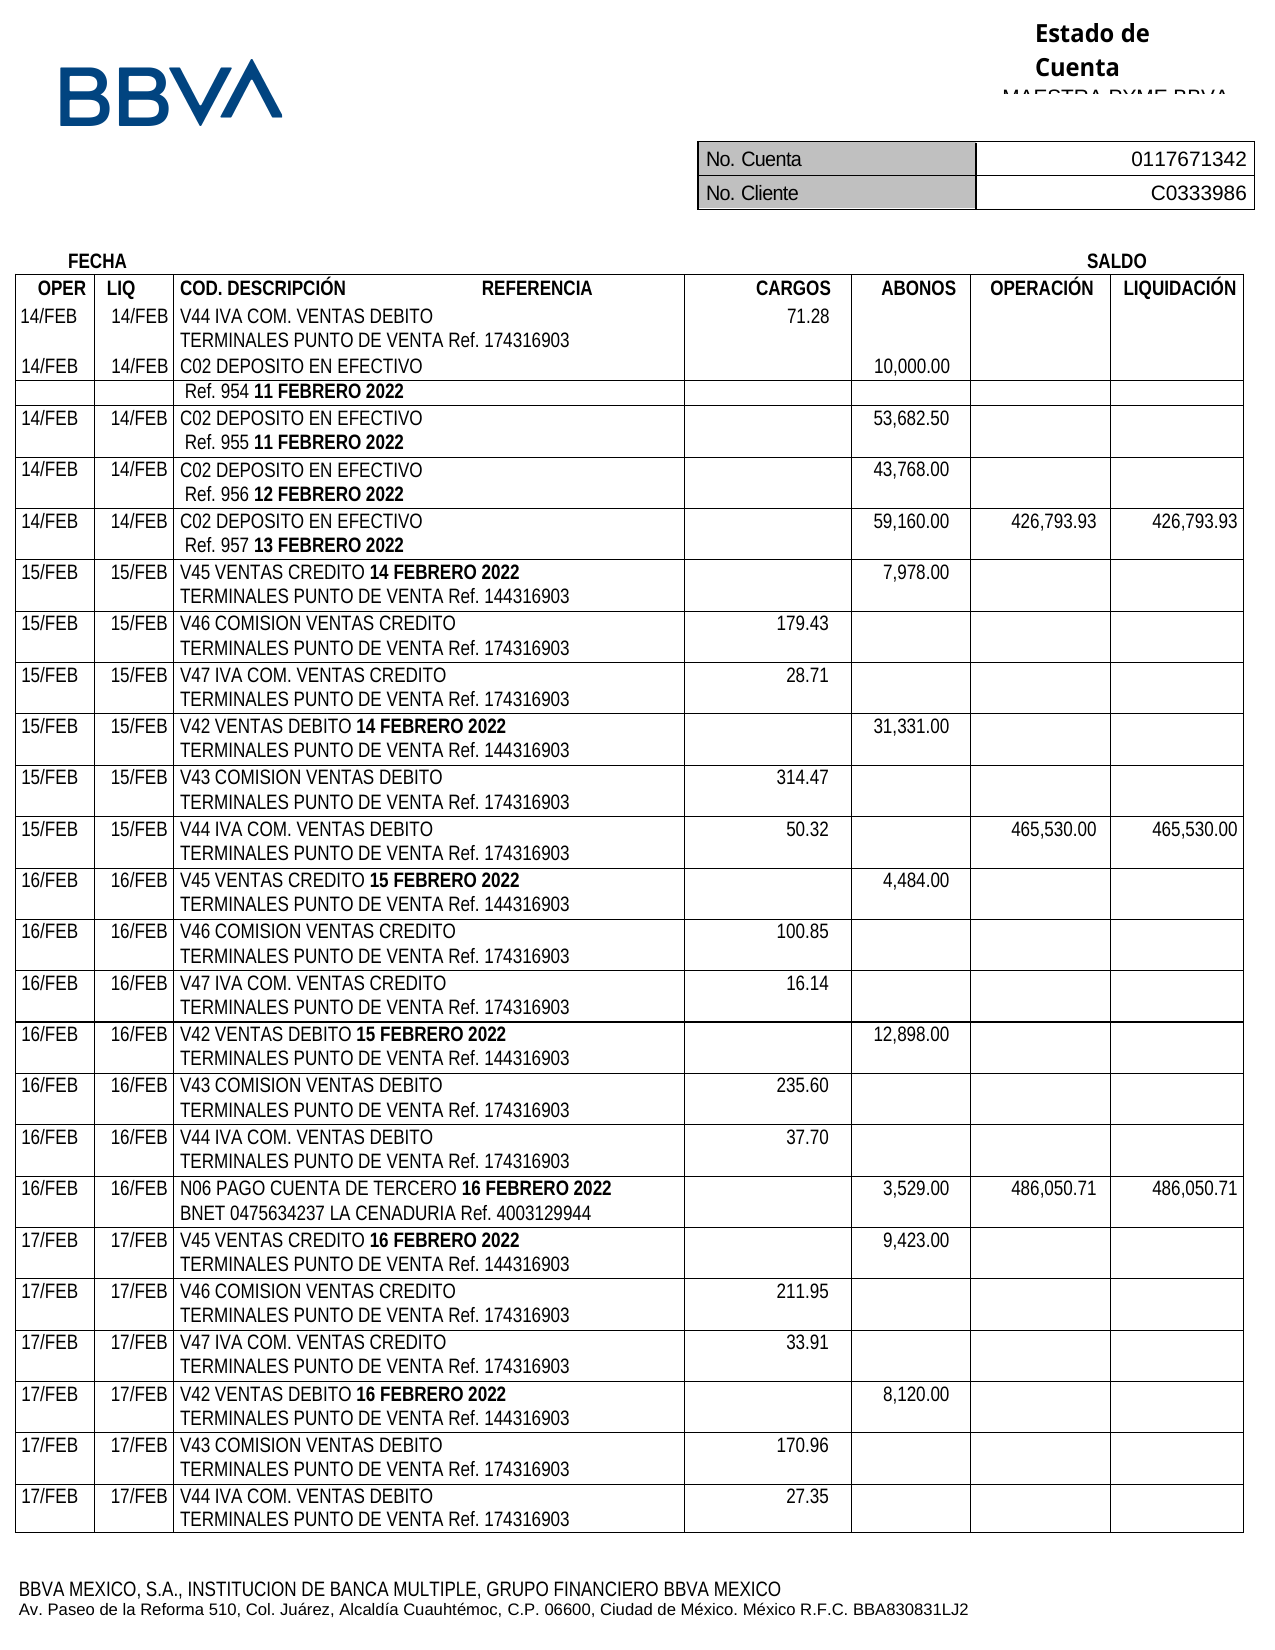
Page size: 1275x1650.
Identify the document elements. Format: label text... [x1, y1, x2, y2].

table_cell 4,484.00 [852, 869, 970, 919]
table_cell 15/FEB [95, 817, 173, 867]
table_cell 17/FEB [16, 1485, 94, 1532]
table_cell V43 COMISION VENTAS DEBITO TERMINALES PUNTO DE VENTA Ref. 174316903 [174, 1074, 684, 1124]
table_cell 16/FEB [16, 920, 94, 970]
table_cell [852, 1433, 970, 1484]
table_cell 17/FEB [16, 1382, 94, 1432]
table_cell 50.32 [685, 817, 851, 867]
table_cell 17/FEB [95, 1228, 173, 1278]
table_cell [685, 458, 851, 508]
table_header COD. DESCRIPCIÓN REFERENCIA V44 IVA COM. VENTAS DEBITO TERMINALES PUNTO DE VENTA Ref. 174316903 C02 DEPOSITO EN EFECTIVO [174, 275, 684, 379]
table_cell [971, 663, 1110, 713]
table_cell 14/FEB [95, 509, 173, 559]
table_cell 170.96 [685, 1433, 851, 1484]
table_cell [971, 1433, 1110, 1484]
table_cell [971, 1382, 1110, 1432]
table_cell 465,530.00 [1111, 817, 1243, 867]
picture [60, 59, 283, 126]
table_cell [685, 406, 851, 457]
table_cell V47 IVA COM. VENTAS CREDITO TERMINALES PUNTO DE VENTA Ref. 174316903 [174, 1331, 684, 1381]
table_cell [971, 1485, 1110, 1532]
table_cell [1111, 920, 1243, 970]
table_cell [685, 560, 851, 611]
table_cell 17/FEB [95, 1331, 173, 1381]
table_cell [971, 1331, 1110, 1381]
table_cell [95, 381, 173, 405]
table_cell [1111, 766, 1243, 816]
table_cell [1111, 1331, 1243, 1381]
table_cell C02 DEPOSITO EN EFECTIVO Ref. 956 12 FEBRERO 2022 [174, 458, 684, 508]
table_cell V42 VENTAS DEBITO 15 FEBRERO 2022 TERMINALES PUNTO DE VENTA Ref. 144316903 [174, 1023, 684, 1073]
table_cell Ref. 954 11 FEBRERO 2022 [174, 381, 684, 405]
table_cell 100.85 [685, 920, 851, 970]
table_cell 16/FEB [95, 920, 173, 970]
table_cell [1111, 1023, 1243, 1073]
table_cell [852, 1125, 970, 1176]
table_cell 16/FEB [16, 971, 94, 1021]
table_cell [1111, 663, 1243, 713]
table_cell [852, 612, 970, 662]
table_cell V44 IVA COM. VENTAS DEBITO TERMINALES PUNTO DE VENTA Ref. 174316903 [174, 817, 684, 867]
table_cell [1111, 612, 1243, 662]
table_cell 17/FEB [95, 1279, 173, 1329]
table_cell 14/FEB [16, 509, 94, 559]
table_cell 486,050.71 [1111, 1177, 1243, 1227]
table_cell 17/FEB [95, 1382, 173, 1432]
table_cell [685, 1023, 851, 1073]
table_cell [685, 869, 851, 919]
table_cell [1111, 1228, 1243, 1278]
table_cell V46 COMISION VENTAS CREDITO TERMINALES PUNTO DE VENTA Ref. 174316903 [174, 1279, 684, 1329]
table_cell 16/FEB [16, 1177, 94, 1227]
table_cell [971, 1279, 1110, 1329]
table_cell 17/FEB [16, 1228, 94, 1278]
table_cell [971, 920, 1110, 970]
table_cell [685, 1177, 851, 1227]
table_cell 37.70 [685, 1125, 851, 1176]
table_cell 27.35 [685, 1485, 851, 1532]
table_header OPER 14/FEB 14/FEB [16, 275, 94, 379]
table_cell V42 VENTAS DEBITO 16 FEBRERO 2022 TERMINALES PUNTO DE VENTA Ref. 144316903 [174, 1382, 684, 1432]
table_cell V43 COMISION VENTAS DEBITO TERMINALES PUNTO DE VENTA Ref. 174316903 [174, 766, 684, 816]
table_cell 314.47 [685, 766, 851, 816]
table_cell [1111, 1125, 1243, 1176]
table_cell 43,768.00 [852, 458, 970, 508]
table_cell [685, 1228, 851, 1278]
table_cell [852, 1485, 970, 1532]
table_cell [1111, 1382, 1243, 1432]
table_cell 16/FEB [95, 869, 173, 919]
table_cell [971, 612, 1110, 662]
table_cell V42 VENTAS DEBITO 14 FEBRERO 2022 TERMINALES PUNTO DE VENTA Ref. 144316903 [174, 714, 684, 765]
table_cell 17/FEB [95, 1433, 173, 1484]
table_cell 17/FEB [16, 1331, 94, 1381]
table_cell [971, 560, 1110, 611]
table_header ABONOS 10,000.00 [852, 275, 970, 379]
table_cell 16/FEB [95, 1023, 173, 1073]
table_cell 211.95 [685, 1279, 851, 1329]
table_cell [1111, 406, 1243, 457]
table_cell V45 VENTAS CREDITO 14 FEBRERO 2022 TERMINALES PUNTO DE VENTA Ref. 144316903 [174, 560, 684, 611]
table_header LIQUIDACIÓN [1111, 275, 1243, 379]
table_cell [852, 766, 970, 816]
table_cell 16/FEB [16, 1023, 94, 1073]
table_cell [852, 663, 970, 713]
table_cell 17/FEB [16, 1433, 94, 1484]
table_cell [971, 971, 1110, 1021]
table_cell N06 PAGO CUENTA DE TERCERO 16 FEBRERO 2022 BNET 0475634237 LA CENADURIA Ref. 4003129944 [174, 1177, 684, 1227]
table_cell 17/FEB [95, 1485, 173, 1532]
table_cell 15/FEB [16, 714, 94, 765]
table_cell V45 VENTAS CREDITO 15 FEBRERO 2022 TERMINALES PUNTO DE VENTA Ref. 144316903 [174, 869, 684, 919]
table_cell 17/FEB [16, 1279, 94, 1329]
table_cell 486,050.71 [971, 1177, 1110, 1227]
table_cell 16/FEB [95, 971, 173, 1021]
table_cell [1111, 381, 1243, 405]
table_cell V47 IVA COM. VENTAS CREDITO TERMINALES PUNTO DE VENTA Ref. 174316903 [174, 971, 684, 1021]
table_cell 8,120.00 [852, 1382, 970, 1432]
table_cell 16/FEB [95, 1074, 173, 1124]
table_cell [685, 714, 851, 765]
table_cell [971, 714, 1110, 765]
table_cell 7,978.00 [852, 560, 970, 611]
table_header LIQ 14/FEB 14/FEB [95, 275, 173, 379]
table_cell [1111, 1074, 1243, 1124]
table_cell [685, 381, 851, 405]
table_cell 16/FEB [95, 1125, 173, 1176]
table_cell V45 VENTAS CREDITO 16 FEBRERO 2022 TERMINALES PUNTO DE VENTA Ref. 144316903 [174, 1228, 684, 1278]
table_cell 14/FEB [95, 406, 173, 457]
table_cell 53,682.50 [852, 406, 970, 457]
table_cell [16, 381, 94, 405]
table_cell [1111, 458, 1243, 508]
table_cell [1111, 869, 1243, 919]
table_cell [971, 766, 1110, 816]
table_cell 15/FEB [16, 817, 94, 867]
table_cell [971, 1023, 1110, 1073]
table_cell V46 COMISION VENTAS CREDITO TERMINALES PUNTO DE VENTA Ref. 174316903 [174, 612, 684, 662]
table_cell V44 IVA COM. VENTAS DEBITO TERMINALES PUNTO DE VENTA Ref. 174316903 [174, 1485, 684, 1532]
table_cell 16.14 [685, 971, 851, 1021]
table_cell [1111, 1485, 1243, 1532]
table_cell 14/FEB [16, 458, 94, 508]
table_cell [852, 381, 970, 405]
table_cell [1111, 971, 1243, 1021]
table_cell [971, 381, 1110, 405]
table_cell V43 COMISION VENTAS DEBITO TERMINALES PUNTO DE VENTA Ref. 174316903 [174, 1433, 684, 1484]
table_cell [852, 920, 970, 970]
table_cell 16/FEB [16, 869, 94, 919]
table_cell [852, 1074, 970, 1124]
table_cell [1111, 714, 1243, 765]
table_cell [1111, 1279, 1243, 1329]
table_cell 16/FEB [16, 1125, 94, 1176]
table_cell 14/FEB [95, 458, 173, 508]
table_cell V47 IVA COM. VENTAS CREDITO TERMINALES PUNTO DE VENTA Ref. 174316903 [174, 663, 684, 713]
table_cell [971, 869, 1110, 919]
table_cell [1111, 1433, 1243, 1484]
table_cell 15/FEB [95, 560, 173, 611]
table_cell 28.71 [685, 663, 851, 713]
table_cell [852, 817, 970, 867]
table_cell C02 DEPOSITO EN EFECTIVO Ref. 955 11 FEBRERO 2022 [174, 406, 684, 457]
table_cell [852, 1279, 970, 1329]
table_cell 179.43 [685, 612, 851, 662]
table_header No. Cuenta [699, 142, 976, 175]
table_cell 33.91 [685, 1331, 851, 1381]
table_cell [971, 1228, 1110, 1278]
table_cell 15/FEB [16, 560, 94, 611]
table_cell 15/FEB [95, 663, 173, 713]
table_cell 9,423.00 [852, 1228, 970, 1278]
table_cell C02 DEPOSITO EN EFECTIVO Ref. 957 13 FEBRERO 2022 [174, 509, 684, 559]
table_cell 426,793.93 [971, 509, 1110, 559]
table_cell C0333986 [977, 176, 1254, 208]
table_cell V44 IVA COM. VENTAS DEBITO TERMINALES PUNTO DE VENTA Ref. 174316903 [174, 1125, 684, 1176]
table_header OPERACIÓN [971, 275, 1110, 379]
table_cell No. Cliente [699, 176, 975, 208]
table_cell [852, 1331, 970, 1381]
table_cell V46 COMISION VENTAS CREDITO TERMINALES PUNTO DE VENTA Ref. 174316903 [174, 920, 684, 970]
table_cell 16/FEB [95, 1177, 173, 1227]
table_cell 15/FEB [95, 714, 173, 765]
table_cell [685, 1382, 851, 1432]
table_cell [971, 406, 1110, 457]
table_cell 3,529.00 [852, 1177, 970, 1227]
table_cell 15/FEB [95, 766, 173, 816]
table_cell 465,530.00 [971, 817, 1110, 867]
table_cell 426,793.93 [1111, 509, 1243, 559]
table_cell 15/FEB [16, 612, 94, 662]
table_cell 15/FEB [16, 663, 94, 713]
table_cell 235.60 [685, 1074, 851, 1124]
table_cell 31,331.00 [852, 714, 970, 765]
text FECHA SALDO [68, 249, 1275, 273]
table_cell [971, 1125, 1110, 1176]
table_cell 15/FEB [95, 612, 173, 662]
table_cell [852, 971, 970, 1021]
table_cell 15/FEB [16, 766, 94, 816]
table_header CARGOS 71.28 [685, 275, 851, 379]
table_cell [971, 1074, 1110, 1124]
table_cell 14/FEB [16, 406, 94, 457]
table_cell [1111, 560, 1243, 611]
table_cell 16/FEB [16, 1074, 94, 1124]
table_cell [685, 509, 851, 559]
table_cell [971, 458, 1110, 508]
table_header 0117671342 [977, 142, 1254, 175]
table_cell 12,898.00 [852, 1023, 970, 1073]
table_cell 59,160.00 [852, 509, 970, 559]
